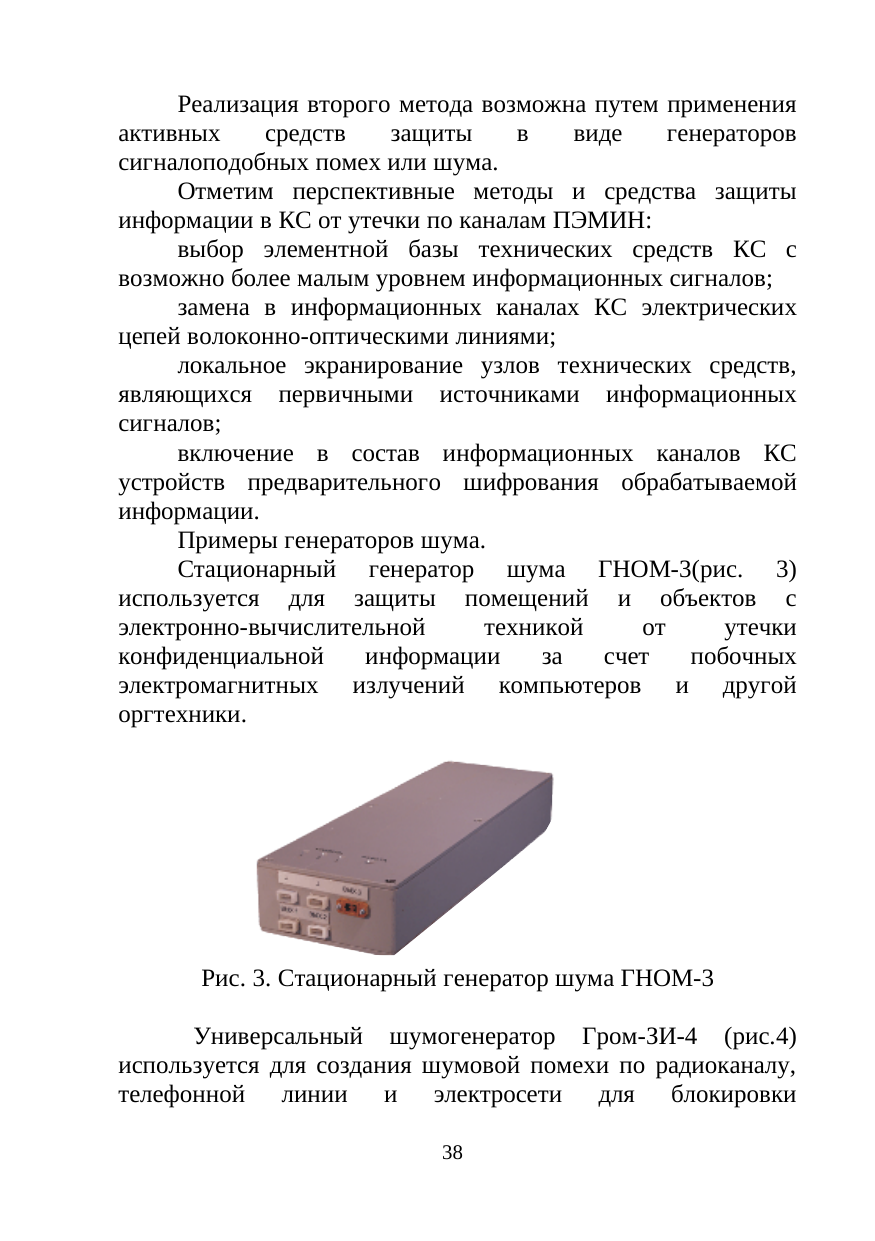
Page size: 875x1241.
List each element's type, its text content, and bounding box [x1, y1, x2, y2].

text выбор элементной базы технических средств КС с возможно более малым уровнем информационных сигналов; [118, 234, 797, 292]
text Примеры генераторов шума. [118, 524, 797, 554]
text Рис. 3. Стационарный генератор шума ГНОМ-3 [118, 963, 797, 992]
text включение в состав информационных каналов КС устройств предварительного шифрования обрабатываемой информации. [118, 437, 797, 524]
text Реализация второго метода возможна путем применения активных средств защиты в виде генераторов сигналоподобных помех или шума. [118, 89, 797, 176]
text локальное экранирование узлов технических средств, являющихся первичными источниками информационных сигналов; [118, 350, 797, 437]
text Стационарный генератор шума ГНОМ-3(рис. 3) используется для защиты помещений и объектов с электронно-вычислительной техникой от утечки конфиденциальной информации за счет побочных электромагнитных излучений компьютеров и другой оргтехники. [118, 554, 797, 728]
text замена в информационных каналах КС электрических цепей волоконно-оптическими линиями; [118, 292, 797, 350]
text Отметим перспективные методы и средства защиты информации в КС от утечки по каналам ПЭМИН: [118, 176, 797, 234]
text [118, 1021, 797, 1108]
picture [250, 757, 556, 956]
